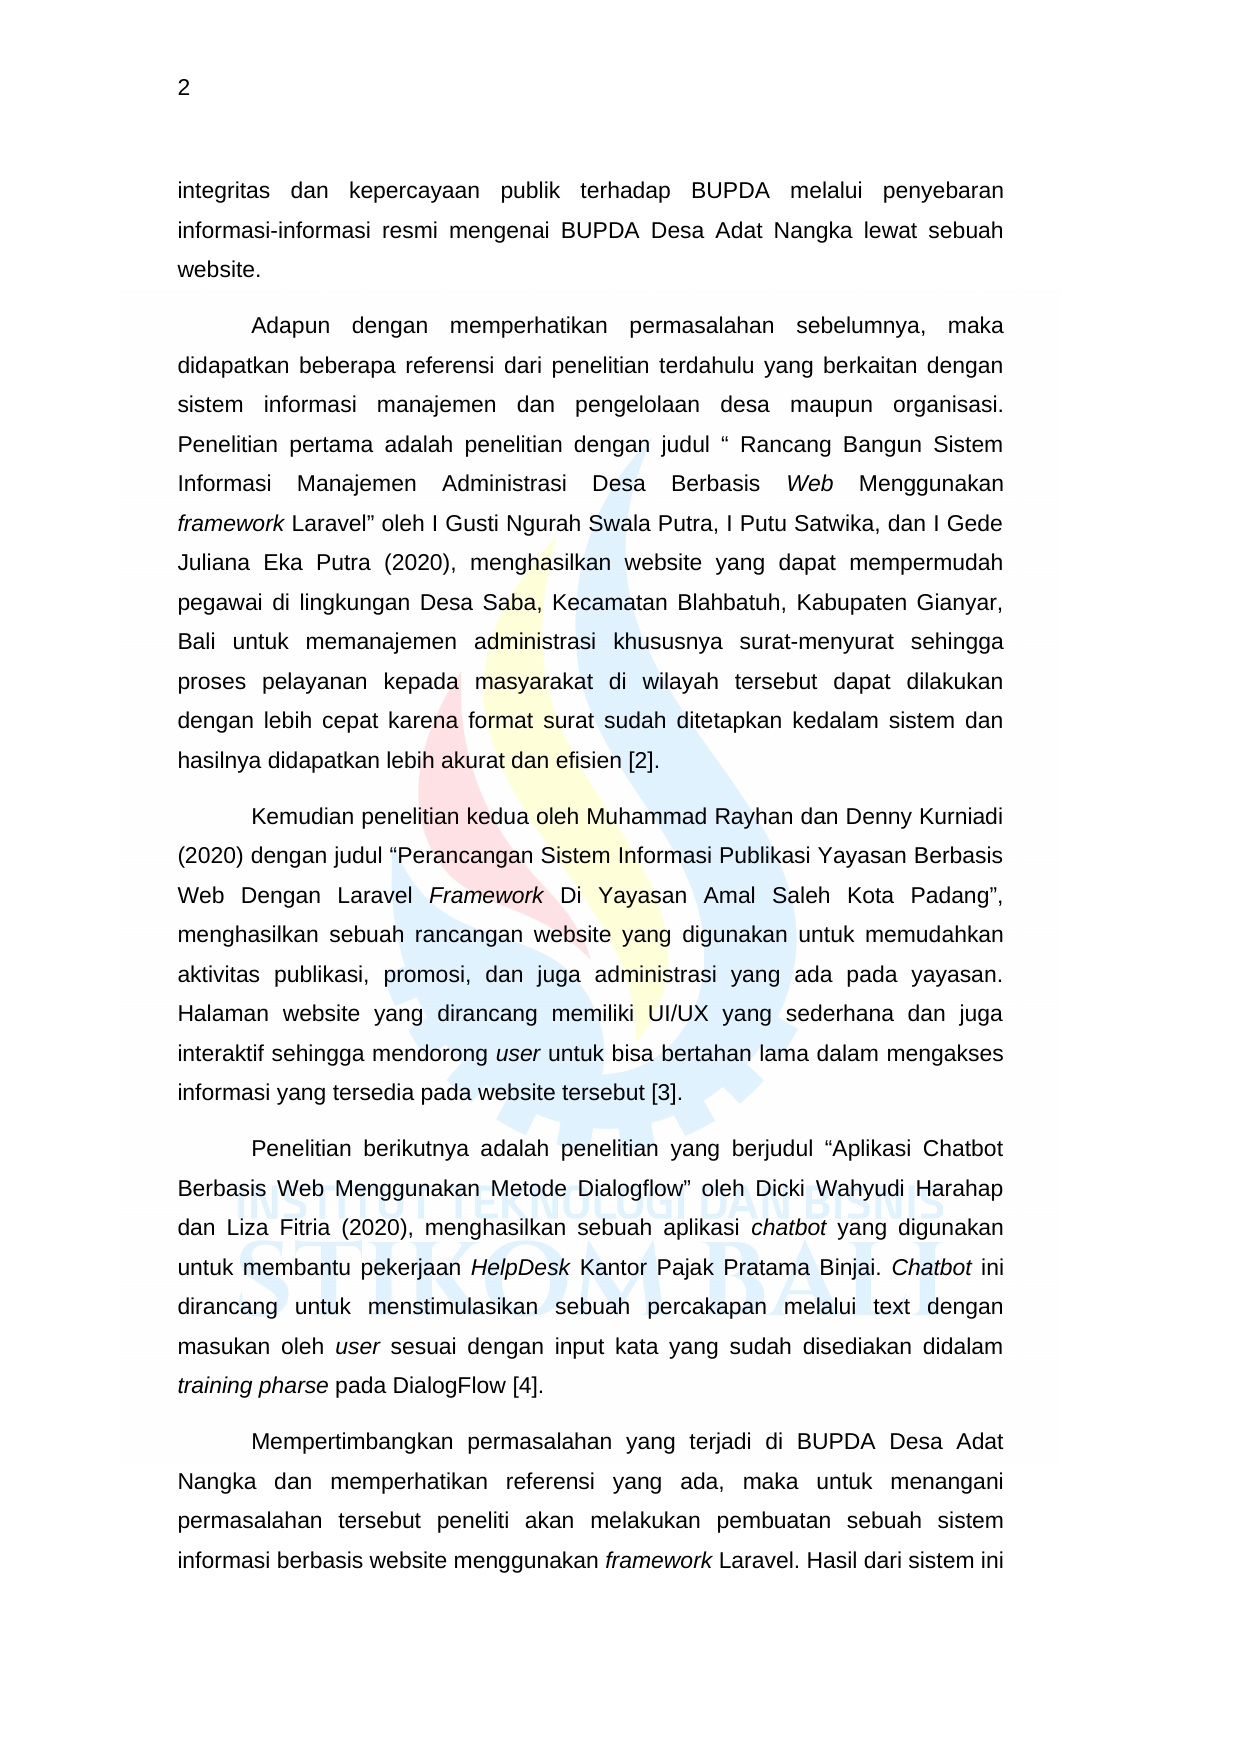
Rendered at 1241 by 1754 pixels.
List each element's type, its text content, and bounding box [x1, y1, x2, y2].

text Penelitian berikutnya adalah penelitian yang berjudul “Aplikasi Chatbot Berbasis Web Menggunakan Metode Dialogflow” oleh Dicki Wahyudi Harahap dan Liza Fitria (2020), menghasilkan sebuah aplikasi chatbot yang digunakan untuk membantu pekerjaan HelpDesk Kantor Pajak Pratama Binjai. Chatbot ini dirancang untuk menstimulasikan sebuah percakapan melalui text dengan masukan oleh user sesuai dengan input kata yang sudah disediakan didalam training pharse pada DialogFlow [4]. [177, 1135, 1004, 1398]
text Kemudian penelitian kedua oleh Muhammad Rayhan dan Denny Kurniadi (2020) dengan judul “Perancangan Sistem Informasi Publikasi Yayasan Berbasis Web Dengan Laravel Framework Di Yayasan Amal Saleh Kota Padang”, menghasilkan sebuah rancangan website yang digunakan untuk memudahkan aktivitas publikasi, promosi, dan juga administrasi yang ada pada yayasan. Halaman website yang dirancang memiliki UI/UX yang sederhana dan juga interaktif sehingga mendorong user untuk bisa bertahan lama dalam mengakses informasi yang tersedia pada website tersebut [3]. [177, 803, 1004, 1105]
text Adapun dengan memperhatikan permasalahan sebelumnya, maka didapatkan beberapa referensi dari penelitian terdahulu yang berkaitan dengan sistem informasi manajemen dan pengelolaan desa maupun organisasi. Penelitian pertama adalah penelitian dengan judul “ Rancang Bangun Sistem Informasi Manajemen Administrasi Desa Berbasis Web Menggunakan framework Laravel” oleh I Gusti Ngurah Swala Putra, I Putu Satwika, dan I Gede Juliana Eka Putra (2020), menghasilkan website yang dapat mempermudah pegawai di lingkungan Desa Saba, Kecamatan Blahbatuh, Kabupaten Gianyar, Bali untuk memanajemen administrasi khususnya surat-menyurat sehingga proses pelayanan kepada masyarakat di wilayah tersebut dapat dilakukan dengan lebih cepat karena format surat sudah ditetapkan kedalam sistem dan hasilnya didapatkan lebih akurat dan efisien [2]. [177, 312, 1004, 773]
